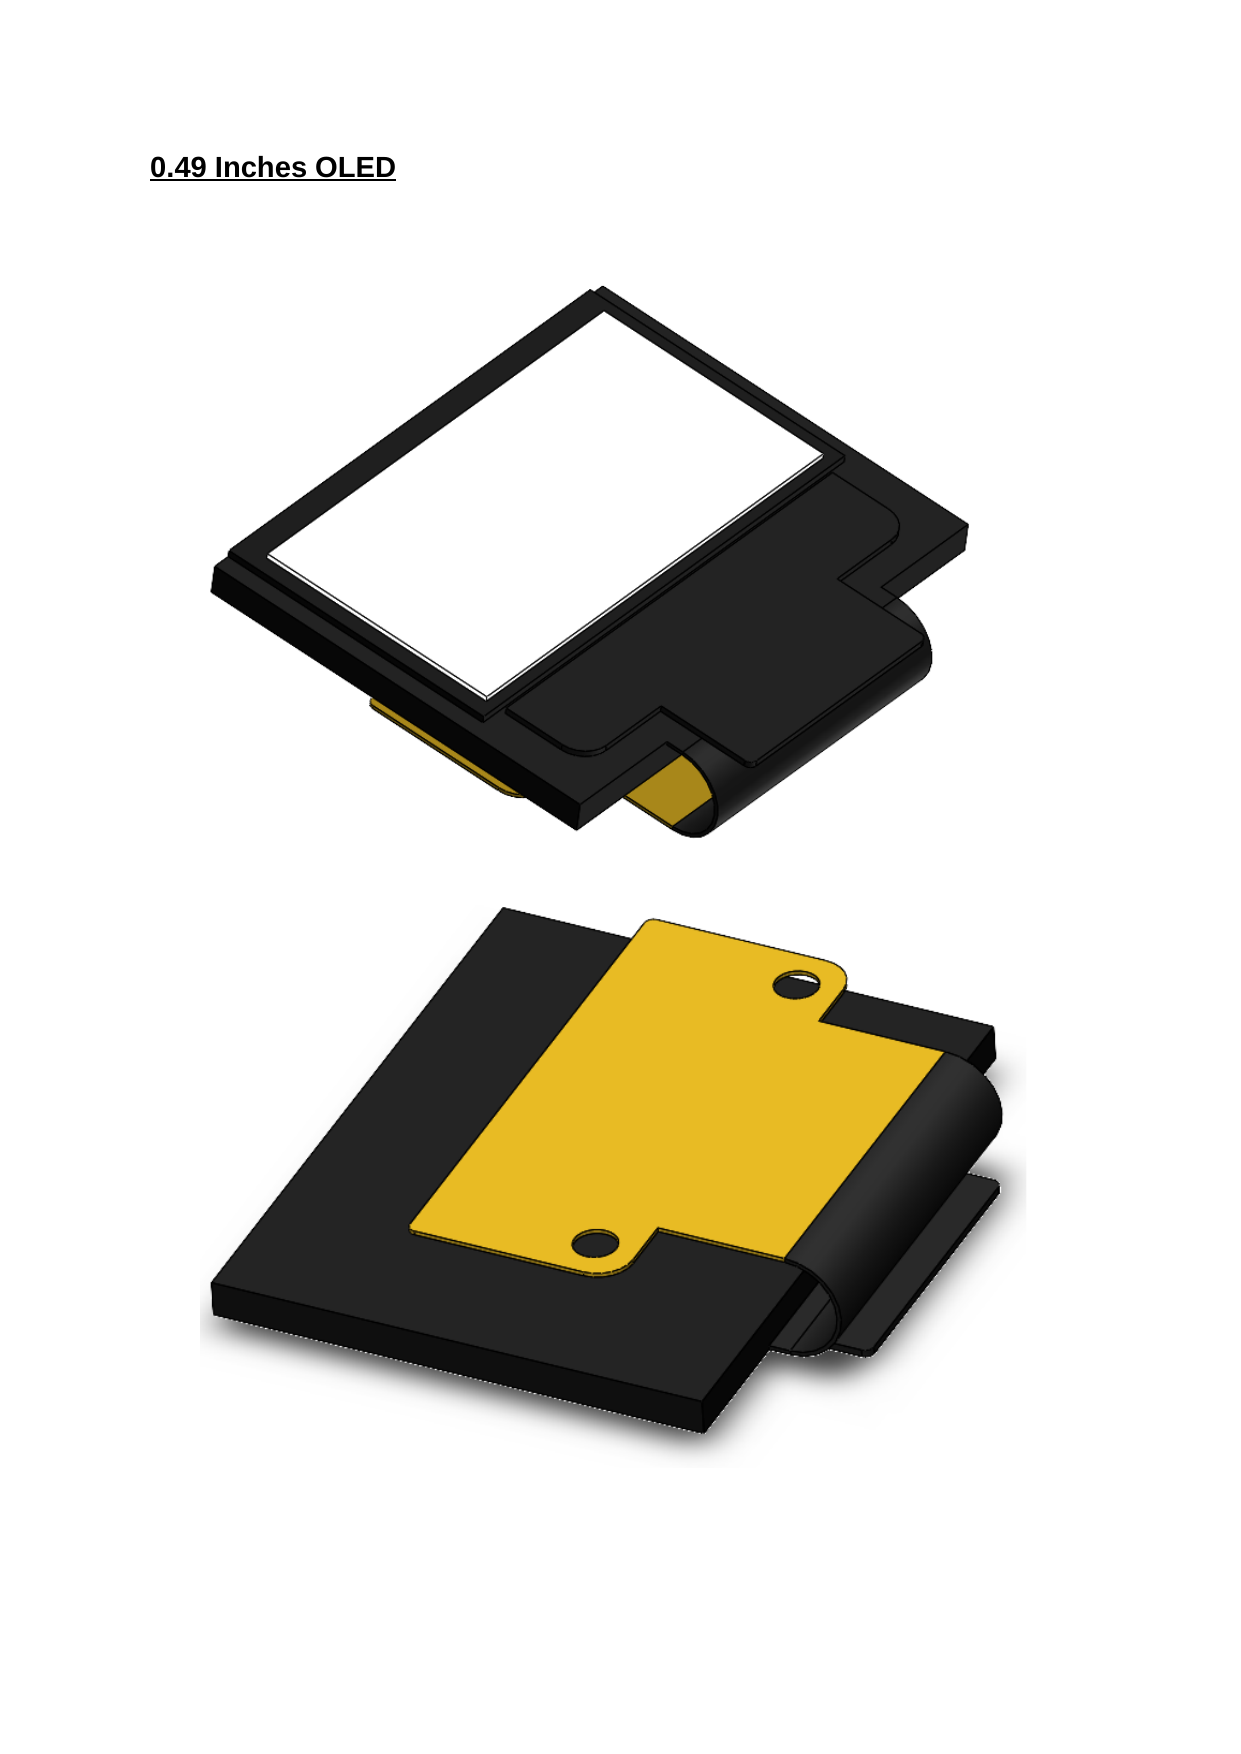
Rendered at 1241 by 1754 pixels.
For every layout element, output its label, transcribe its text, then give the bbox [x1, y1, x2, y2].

picture [196, 275, 1027, 1468]
text 0.49 Inches OLED [150, 150, 1090, 183]
